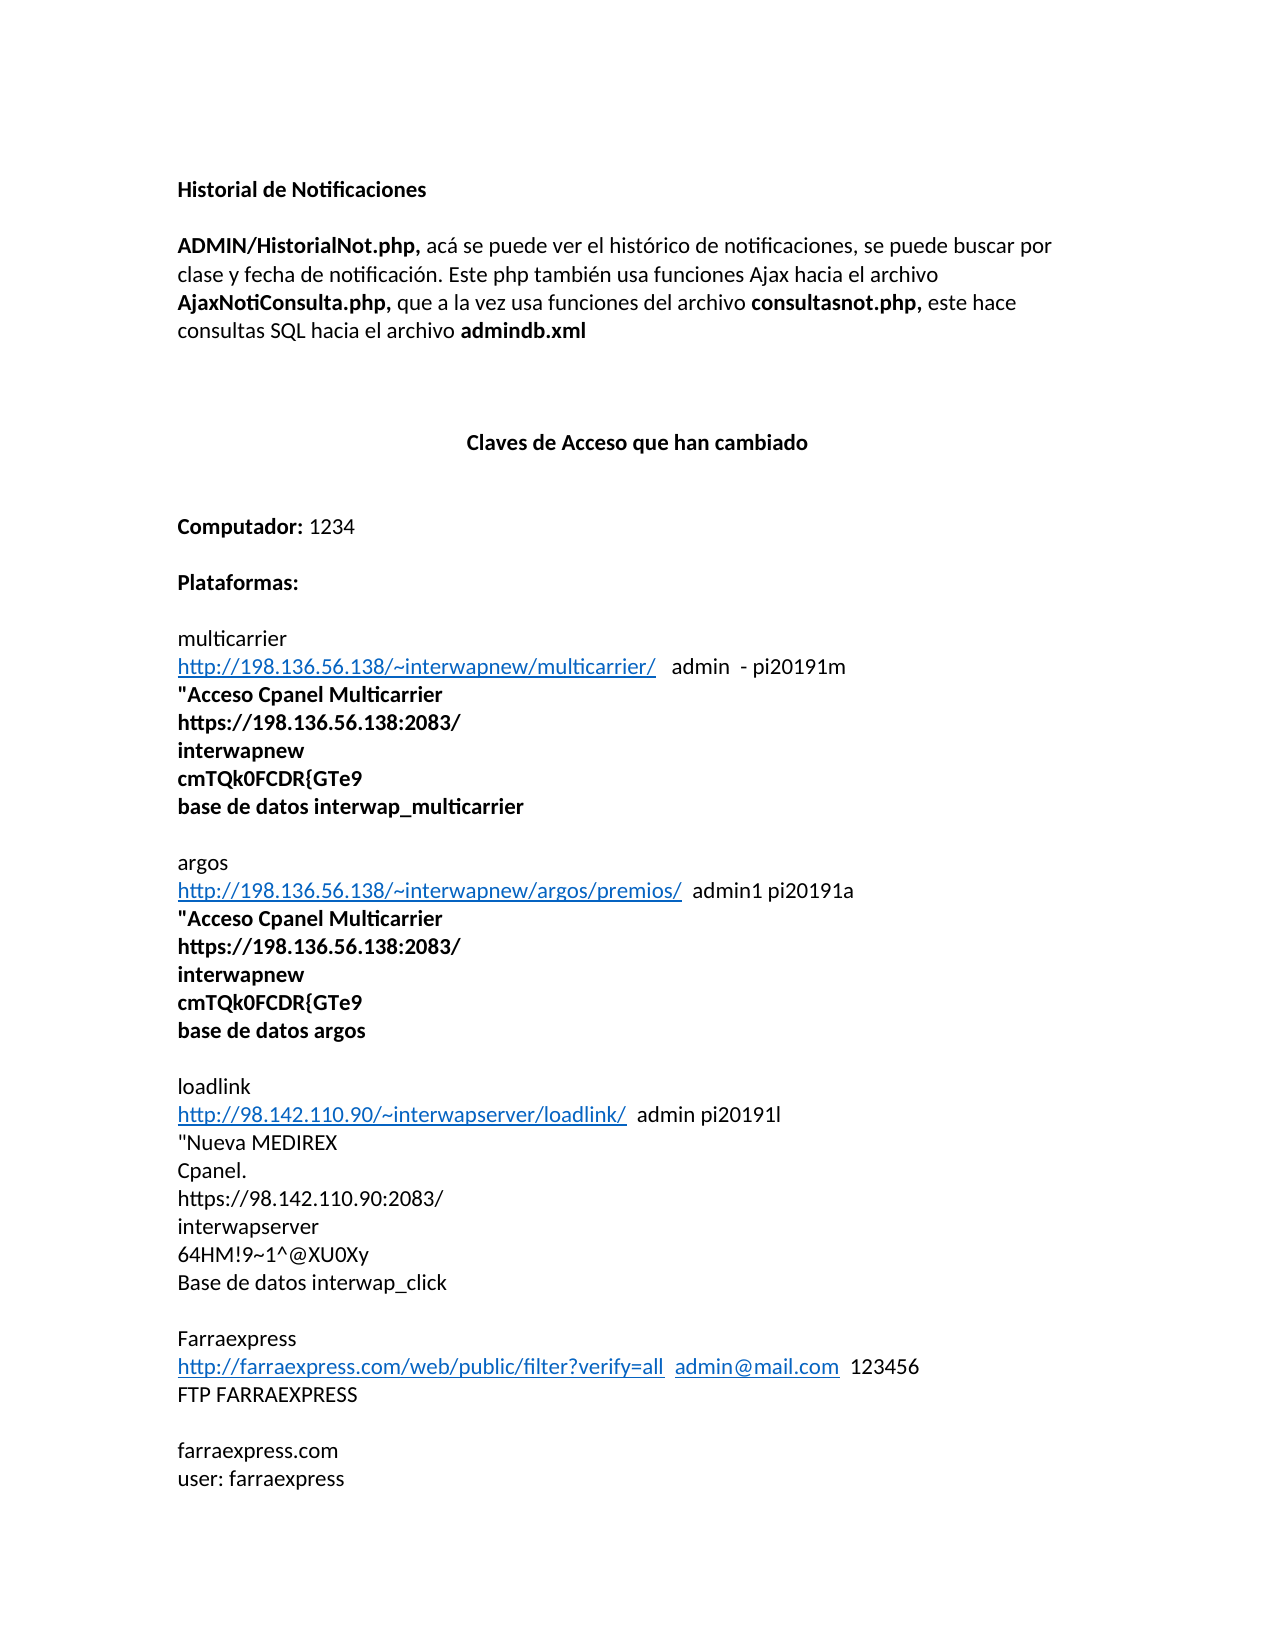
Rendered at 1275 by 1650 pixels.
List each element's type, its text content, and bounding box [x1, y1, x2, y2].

text interwapserver [177, 1212, 1098, 1240]
text farraexpress.com [177, 1437, 1098, 1464]
text base de datos argos [177, 1016, 1098, 1044]
text user: farraexpress [177, 1464, 1098, 1493]
text Farraexpress [177, 1324, 1098, 1352]
text "Acceso Cpanel Multicarrier [177, 904, 1098, 932]
text https://198.136.56.138:2083/ [177, 708, 1098, 736]
text cmTQk0FCDR{GTe9 [177, 764, 1098, 792]
text multicarrier [177, 624, 1098, 652]
text argos [177, 848, 1098, 876]
text cmTQk0FCDR{GTe9 [177, 988, 1098, 1016]
text Historial de Notificaciones [177, 176, 1098, 204]
text Plataformas: [177, 568, 1098, 596]
text base de datos interwap_multicarrier [177, 792, 1098, 820]
text 64HM!9~1^@XU0Xy [177, 1240, 1098, 1268]
text Cpanel. [177, 1156, 1098, 1184]
text FTP FARRAEXPRESS [177, 1381, 1098, 1408]
text https://98.142.110.90:2083/ [177, 1184, 1098, 1212]
text http://198.136.56.138/~interwapnew/argos/premios/ admin1 pi20191a [177, 876, 1098, 904]
text http://198.136.56.138/~interwapnew/multicarrier/ admin - pi20191m [177, 652, 1098, 680]
text Claves de Acceso que han cambiado [177, 428, 1098, 456]
text interwapnew [177, 736, 1098, 764]
text http://farraexpress.com/web/public/filter?verify=all admin@mail.com 123456 [177, 1352, 1098, 1381]
text Base de datos interwap_click [177, 1268, 1098, 1296]
text loadlink [177, 1072, 1098, 1100]
text "Nueva MEDIREX [177, 1128, 1098, 1156]
text interwapnew [177, 960, 1098, 988]
text ADMIN/HistorialNot.php, acá se puede ver el histórico de notificaciones, se puede buscar por clase y fecha de notificación. Este php también usa funciones Ajax hacia el archivo AjaxNotiConsulta.php, que a la vez usa funciones del archivo consultasnot.php, este hace consultas SQL hacia el archivo admindb.xml [177, 232, 1098, 344]
text "Acceso Cpanel Multicarrier [177, 680, 1098, 708]
text https://198.136.56.138:2083/ [177, 932, 1098, 960]
text http://98.142.110.90/~interwapserver/loadlink/ admin pi20191l [177, 1100, 1098, 1128]
text Computador: 1234 [177, 512, 1098, 540]
